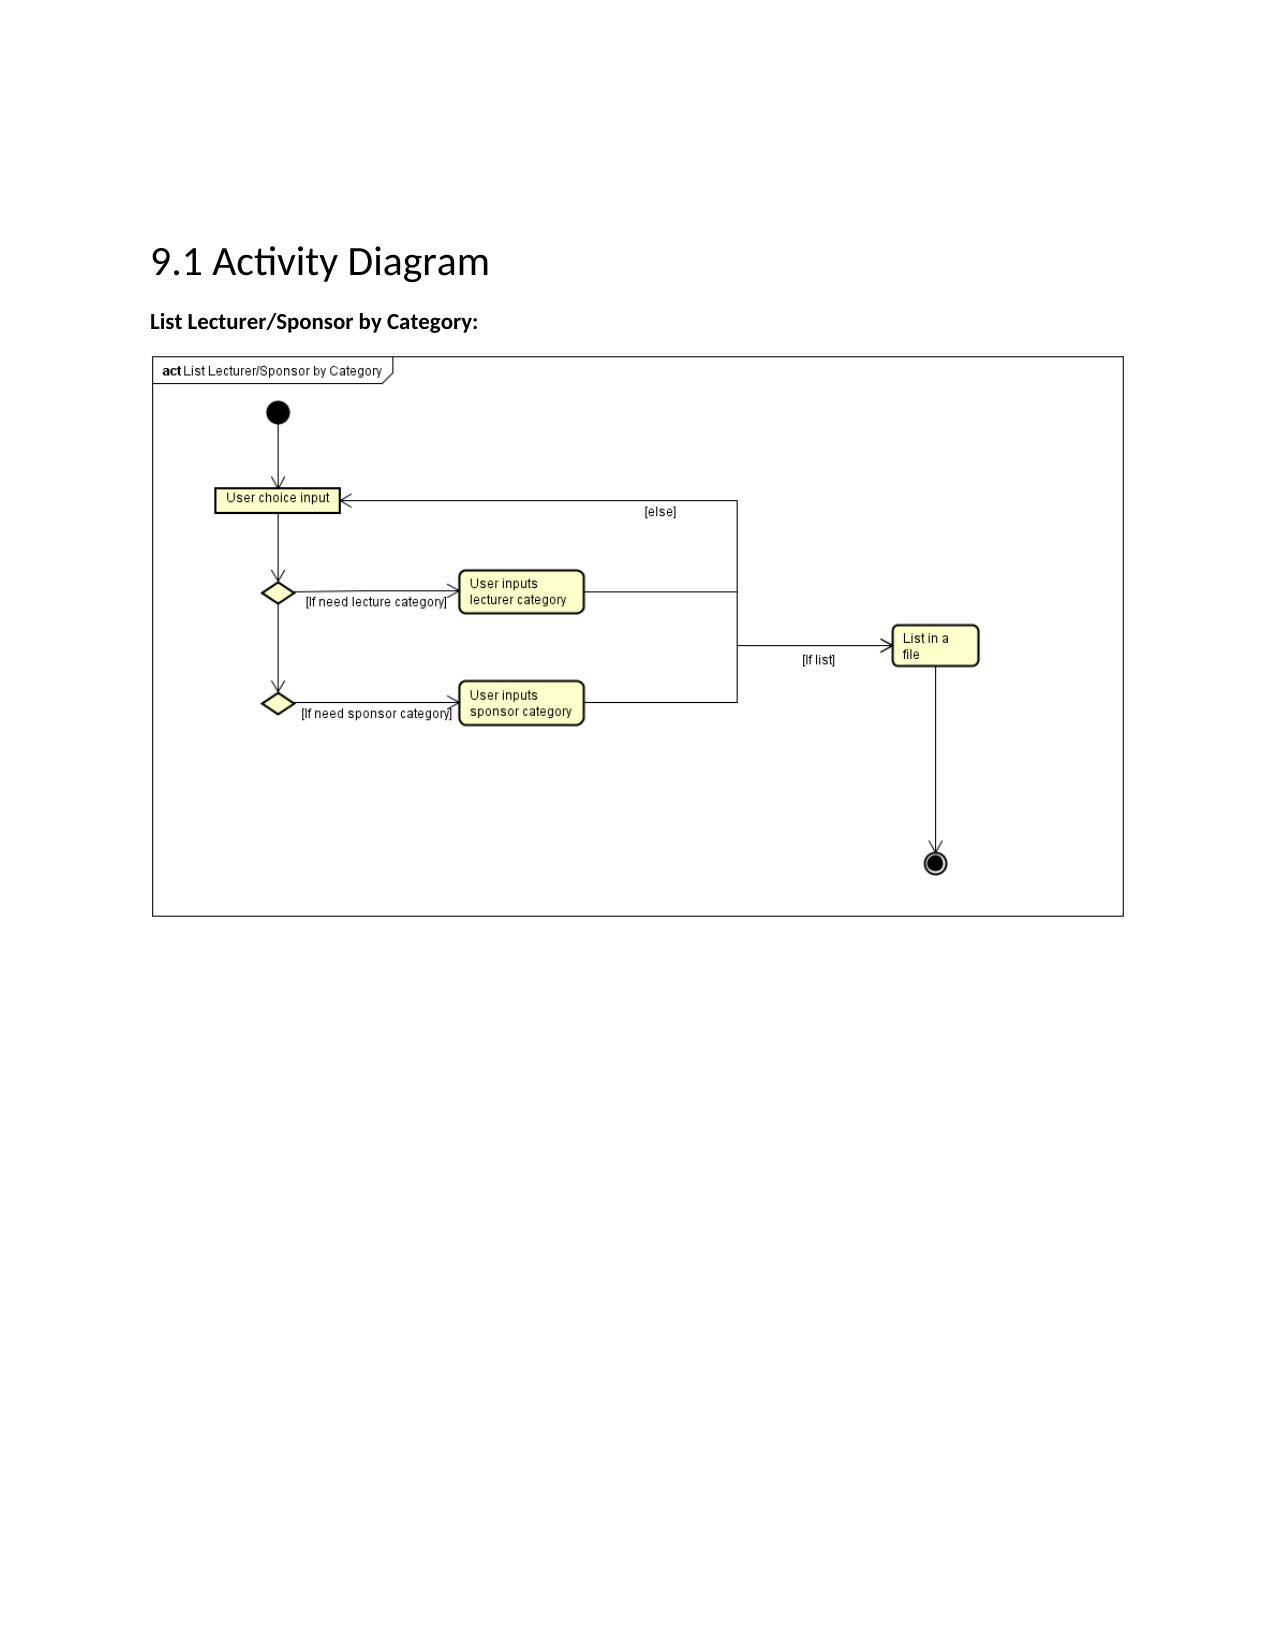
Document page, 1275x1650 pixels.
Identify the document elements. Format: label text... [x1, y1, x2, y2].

text List Lecturer/Sponsor by Category: [150, 307, 1125, 335]
text 9.1 Activity Diagram [150, 235, 1125, 286]
picture [150, 353, 1125, 920]
